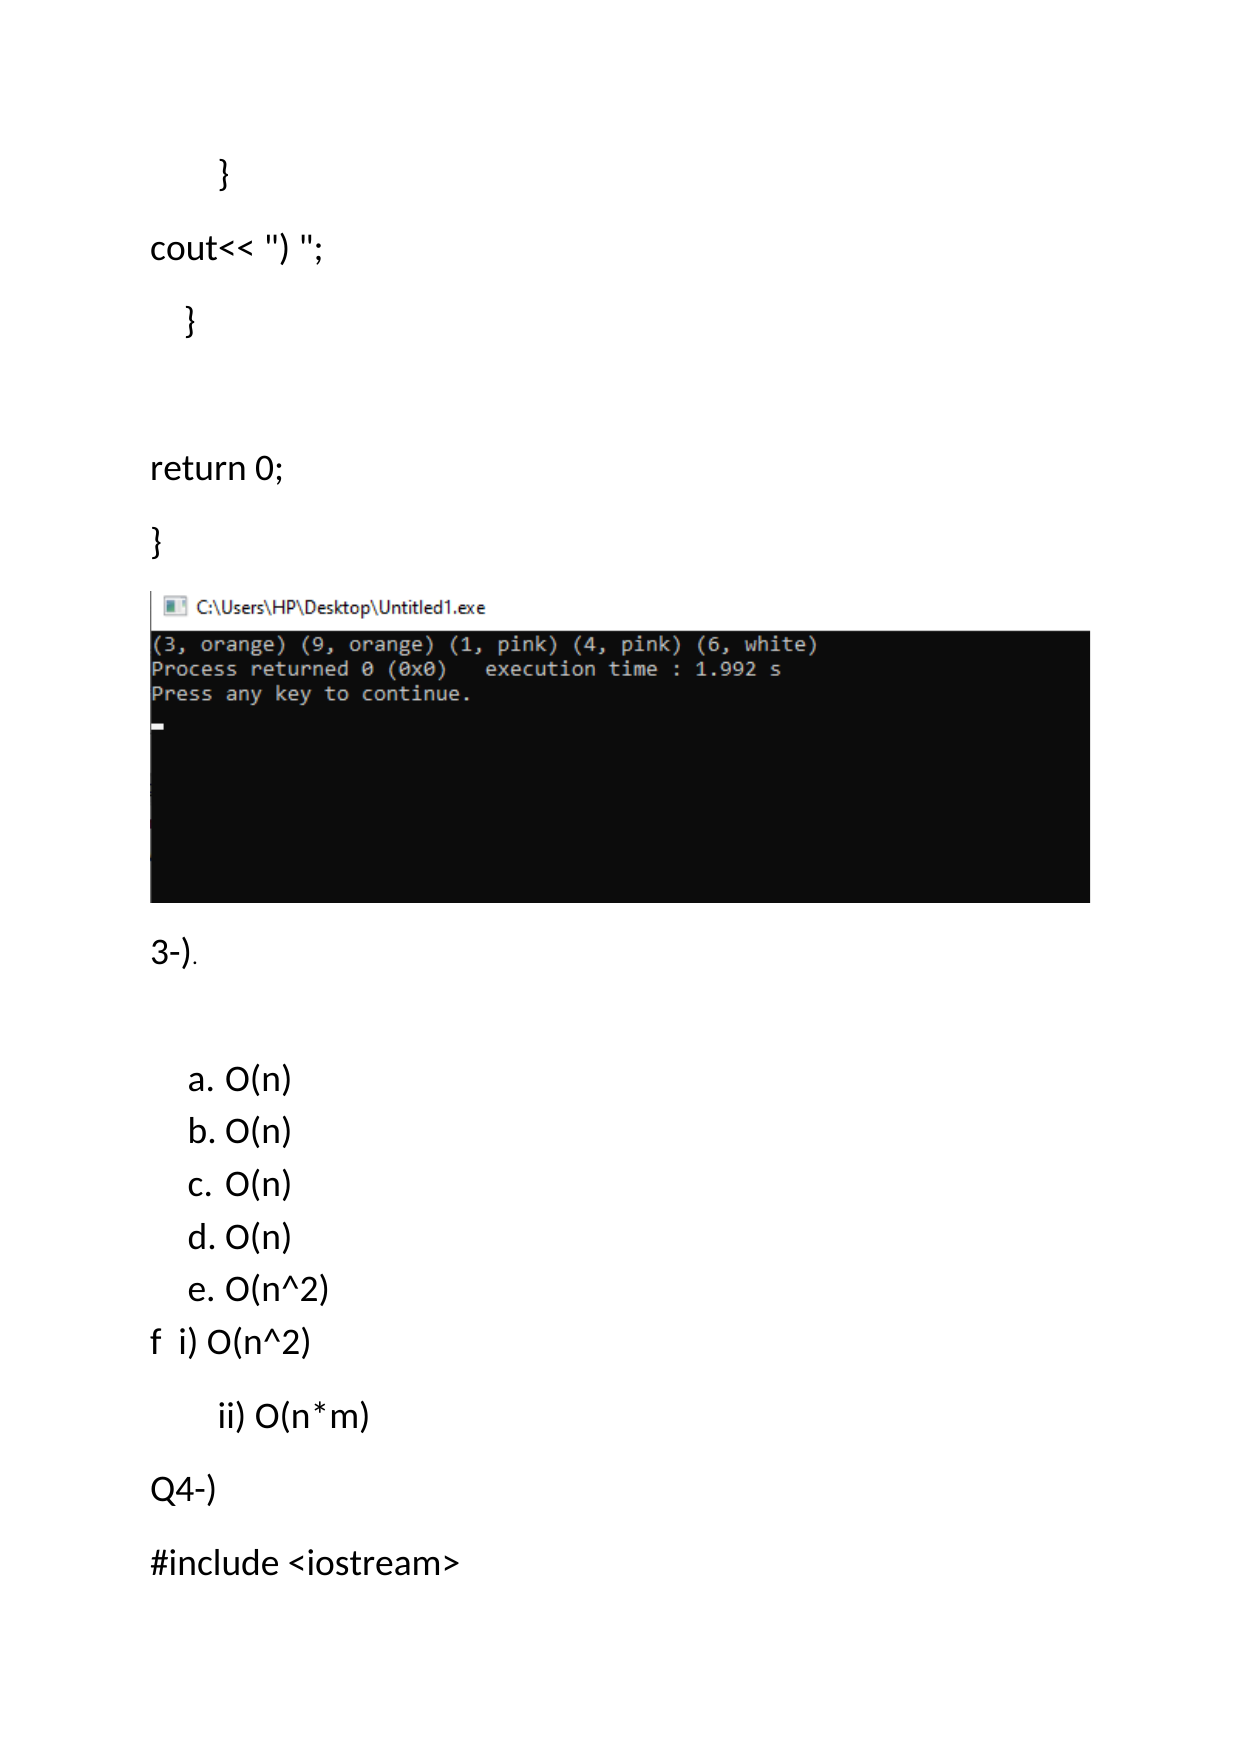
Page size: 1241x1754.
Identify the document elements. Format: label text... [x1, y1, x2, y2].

list O(n) [187, 1160, 1090, 1206]
text ii) O(n*m) [150, 1392, 1090, 1437]
picture [150, 591, 1091, 903]
list O(n^2) [187, 1265, 1090, 1311]
list O(n) [187, 1107, 1090, 1153]
text return 0; [150, 444, 1090, 490]
text f i) O(n^2) [150, 1318, 1090, 1364]
text } [150, 150, 1090, 196]
text } [150, 518, 1090, 563]
text #include <iostream> [150, 1539, 1090, 1584]
text Q4-) [150, 1465, 1090, 1511]
text } [150, 297, 1090, 343]
text 3-). [150, 928, 1090, 974]
list O(n) [187, 1213, 1090, 1258]
list O(n) [187, 1054, 1090, 1100]
text cout<< ") "; [150, 223, 1090, 269]
